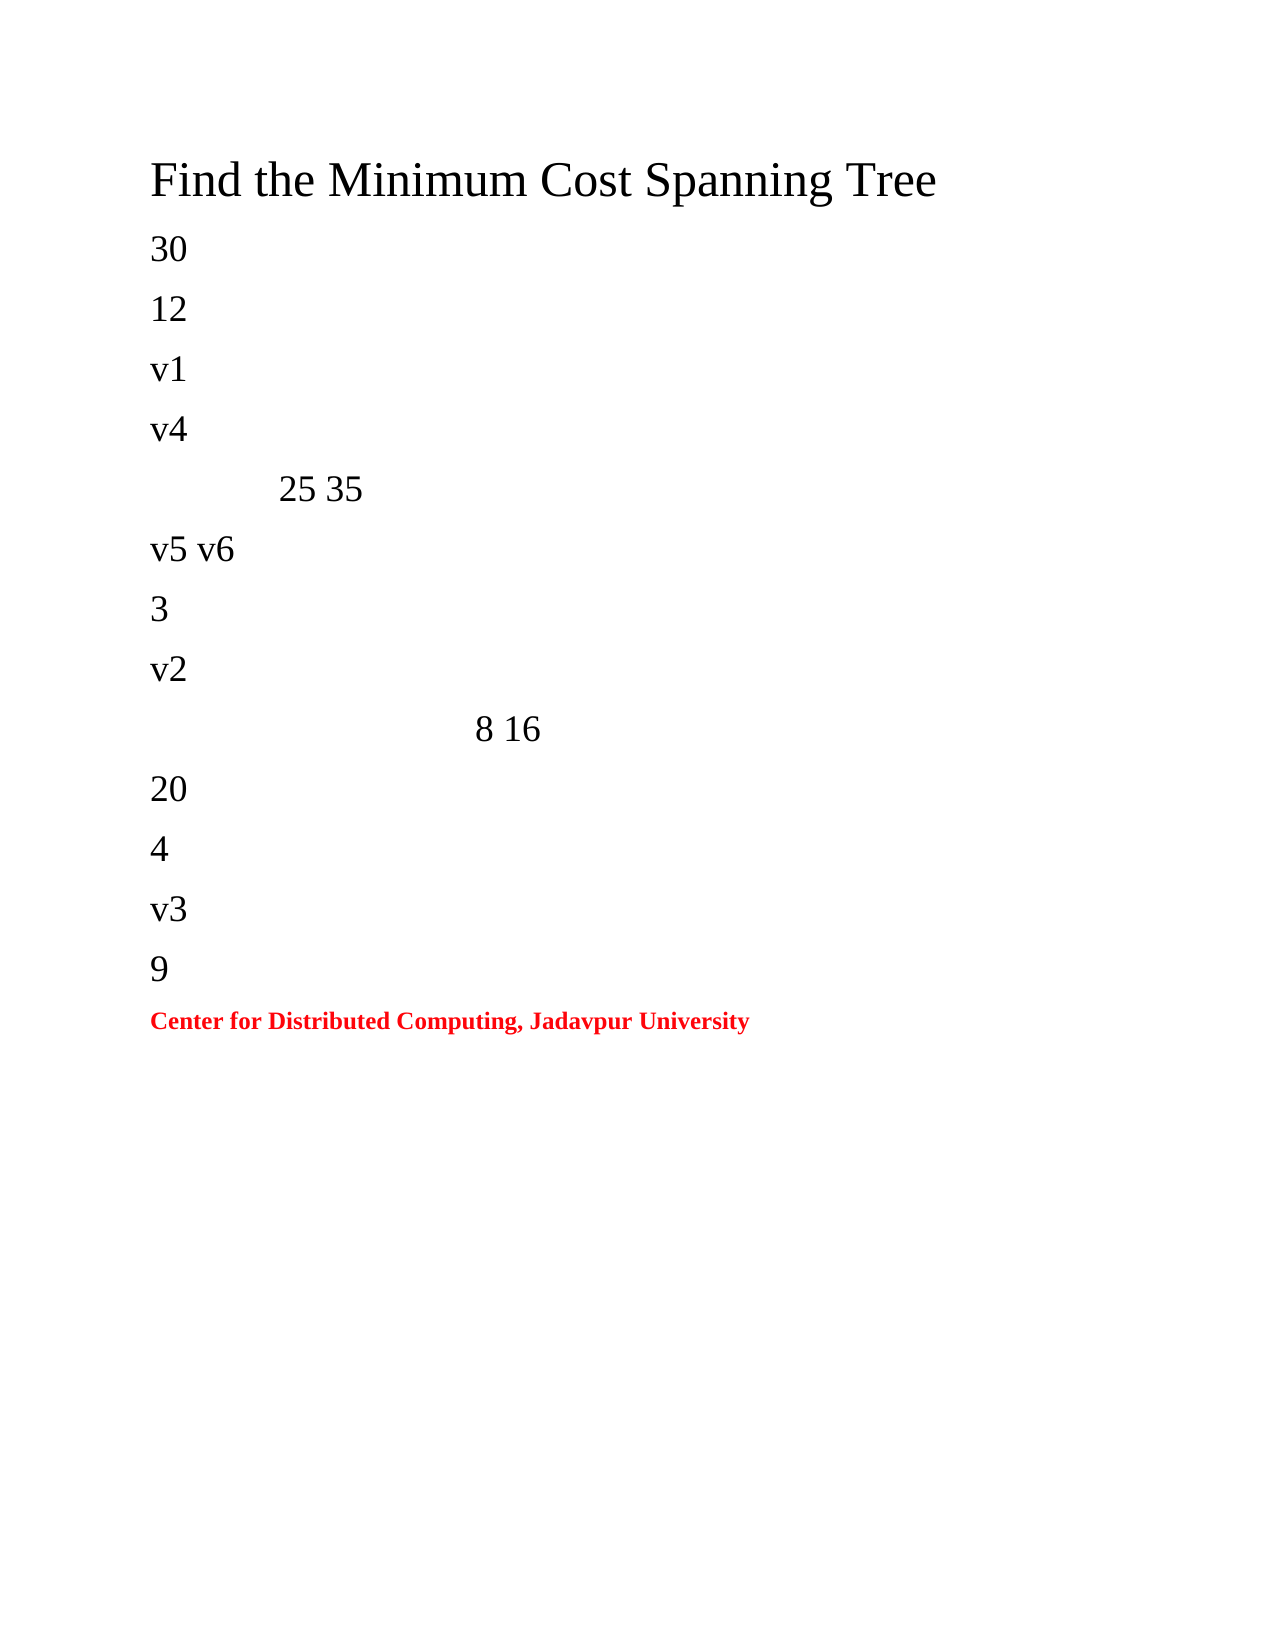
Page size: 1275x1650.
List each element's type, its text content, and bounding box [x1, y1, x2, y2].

text v2 [150, 646, 1125, 689]
text 30 [150, 226, 1125, 269]
text 8 16 [150, 706, 1125, 749]
text Center for Distributed Computing, Jadavpur University [150, 1006, 1125, 1035]
text 9 [150, 946, 1125, 989]
text 4 [150, 826, 1125, 869]
text v5 v6 [150, 526, 1125, 569]
text 20 [150, 766, 1125, 809]
text 12 [150, 286, 1125, 329]
text 25 35 [150, 466, 1125, 509]
text v3 [150, 886, 1125, 929]
text v4 [150, 406, 1125, 449]
text v1 [150, 346, 1125, 389]
text 3 [150, 586, 1125, 629]
text Find the Minimum Cost Spanning Tree [150, 150, 1125, 207]
